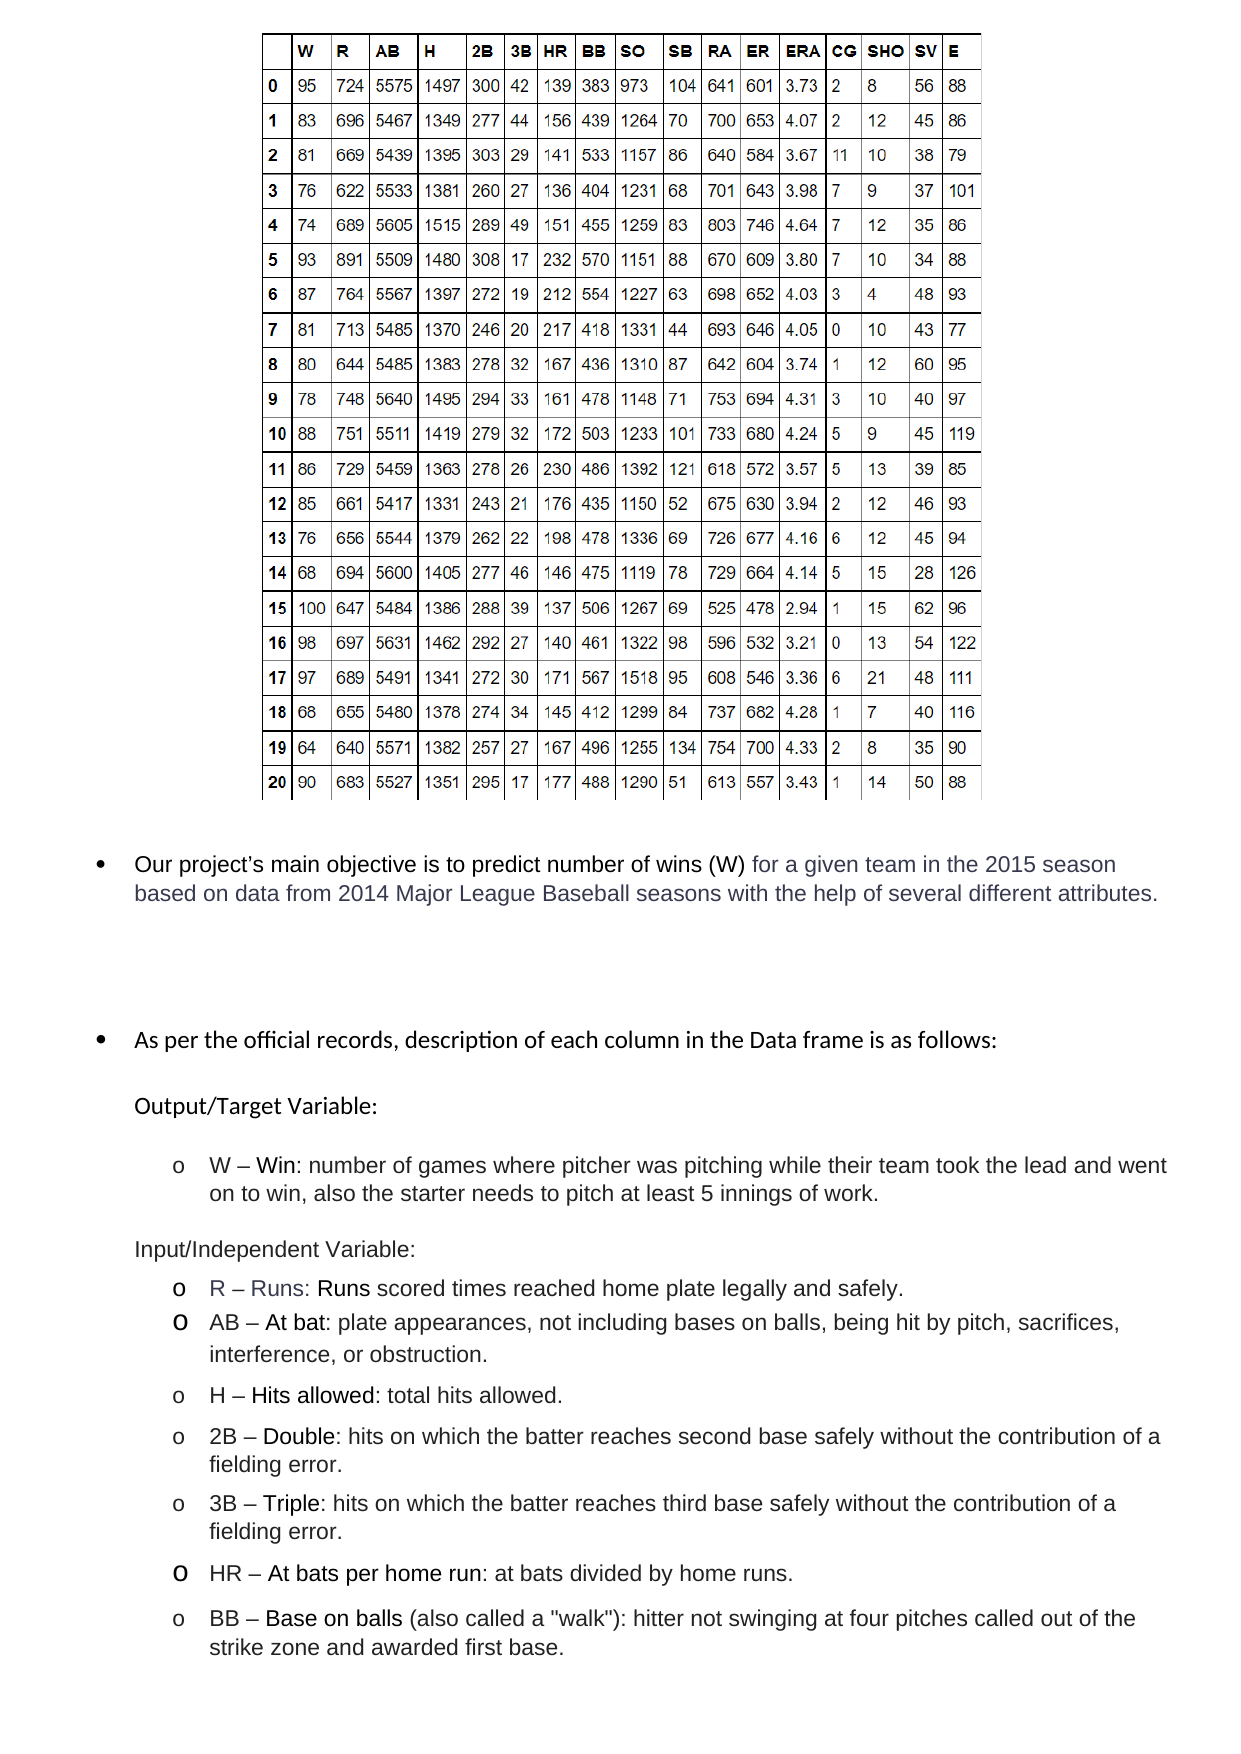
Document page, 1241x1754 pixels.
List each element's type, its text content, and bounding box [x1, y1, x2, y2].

list R – Runs: Runs scored times reached home plate legally and safely. [172, 1275, 1181, 1304]
picture [259, 29, 982, 800]
list 2B – Double: hits on which the batter reaches second base safely without the contribution of a fielding error. [172, 1423, 1181, 1477]
list 3B – Triple: hits on which the batter reaches third base safely without the contribution of a fielding error. [172, 1490, 1181, 1545]
list As per the official records, description of each column in the Data frame is as follows: [97, 1024, 1181, 1054]
list AB – At bat: plate appearances, not including bases on balls, being hit by pitch, sacrifices, interference, or obstruction. [172, 1306, 1181, 1367]
list H – Hits allowed: total hits allowed. [172, 1382, 1181, 1410]
list BB – Base on balls (also called a "walk"): hitter not swinging at four pitches called out of the strike zone and awarded first base. [172, 1605, 1181, 1660]
list Our project’s main objective is to predict number of wins (W) for a given team in the 2015 season based on data from 2014 Major League Baseball seasons with the help of several different attributes. [97, 851, 1181, 906]
text Input/Independent Variable: [134, 1236, 1181, 1262]
list HR – At bats per home run: at bats divided by home runs. [172, 1557, 1181, 1590]
list Output/Target Variable: [134, 1090, 1181, 1120]
list W – Win: number of games where pitcher was pitching while their team took the lead and went on to win, also the starter needs to pitch at least 5 innings of work. [172, 1152, 1181, 1207]
